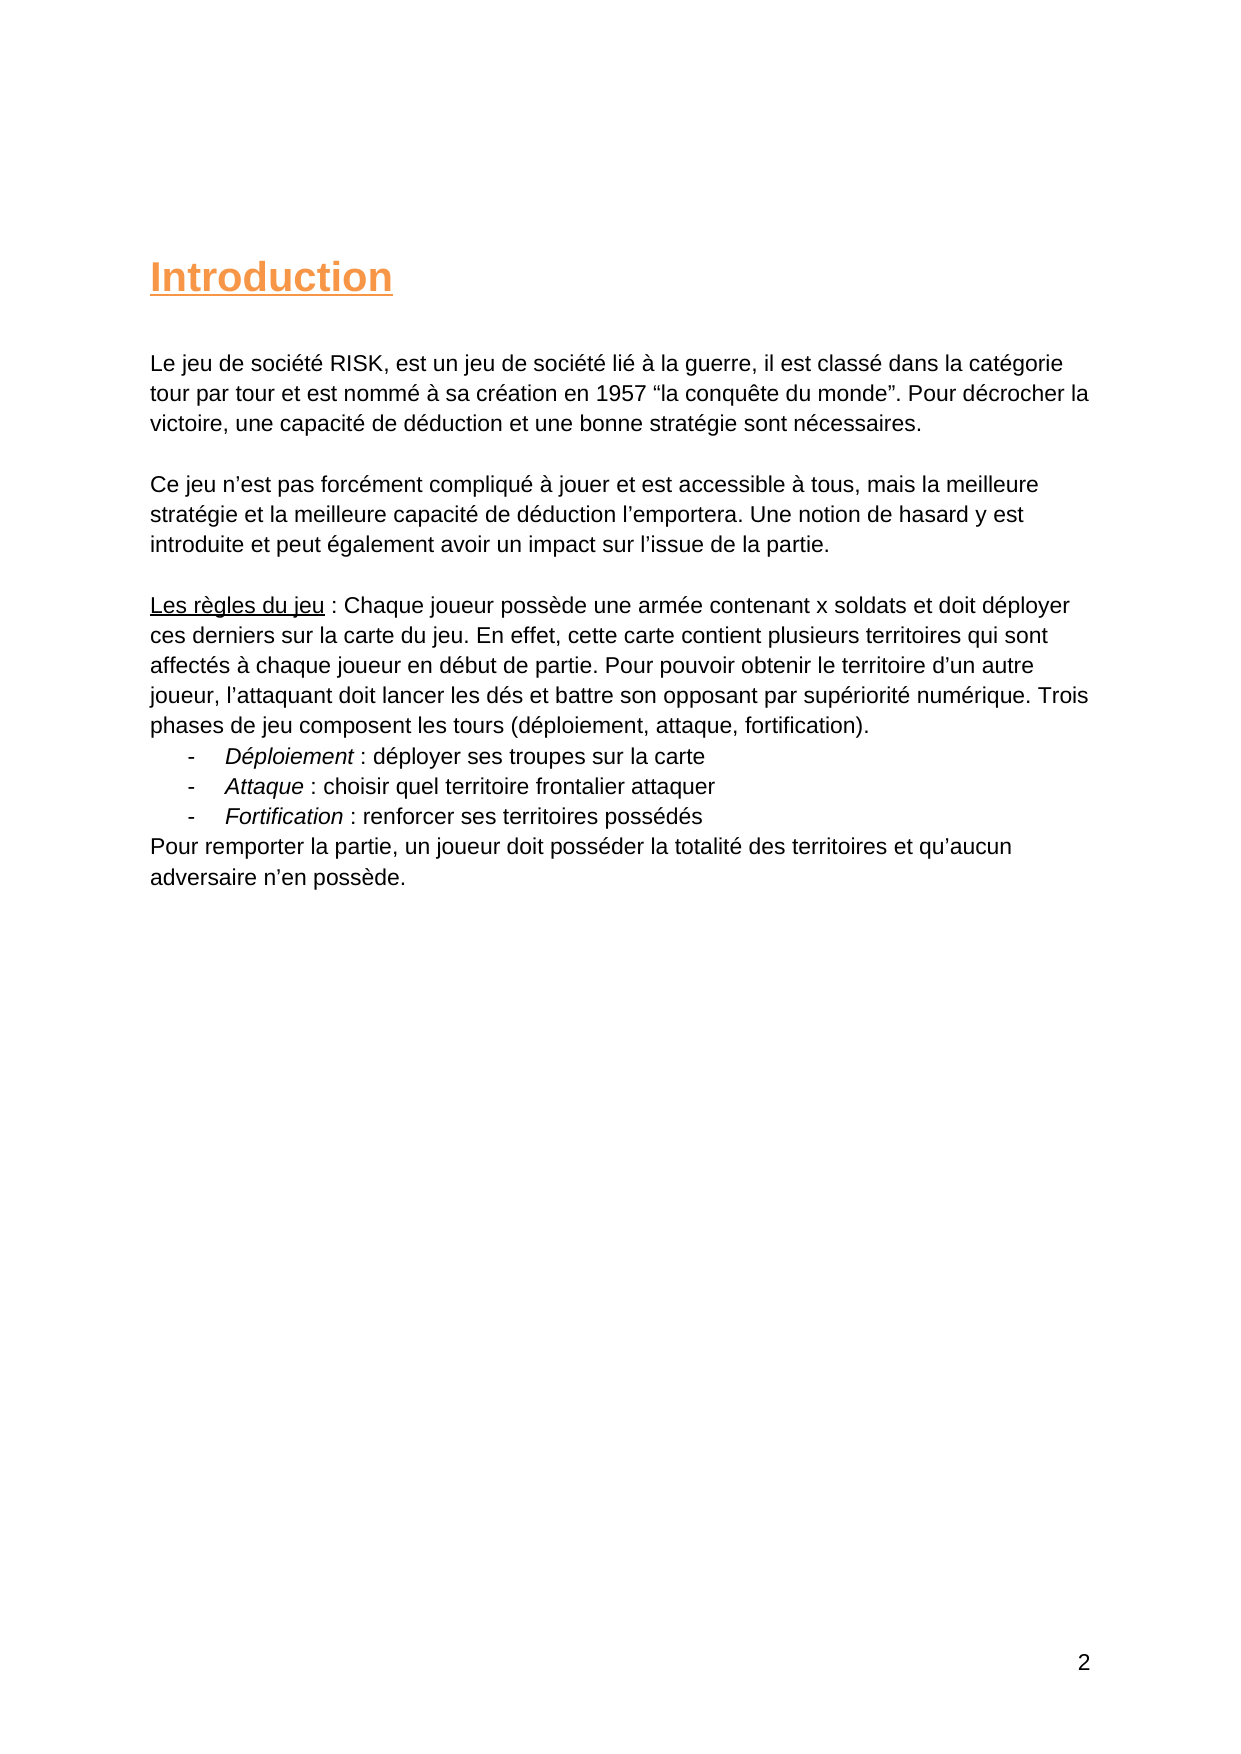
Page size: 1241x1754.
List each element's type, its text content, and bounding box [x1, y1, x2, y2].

text Le jeu de société RISK, est un jeu de société lié à la guerre, il est classé dans la catégorie tour par tour et est nommé à sa création en 1957 “la conquête du monde”. Pour décrocher la victoire, une capacité de déduction et une bonne stratégie sont nécessaires. [150, 350, 1090, 437]
text Pour remporter la partie, un joueur doit posséder la totalité des territoires et qu’aucun adversaire n’en possède. [150, 833, 1090, 890]
list Fortification : renforcer ses territoires possédés [187, 803, 1090, 829]
text Les règles du jeu : Chaque joueur possède une armée contenant x soldats et doit déployer ces derniers sur la carte du jeu. En effet, cette carte contient plusieurs territoires qui sont affectés à chaque joueur en début de partie. Pour pouvoir obtenir le territoire d’un autre joueur, l’attaquant doit lancer les dés et battre son opposant par supériorité numérique. Trois phases de jeu composent les tours (déploiement, attaque, fortification). [150, 592, 1090, 739]
subtitle Introduction [150, 252, 1090, 300]
text Ce jeu n’est pas forcément compliqué à jouer et est accessible à tous, mais la meilleure stratégie et la meilleure capacité de déduction l’emportera. Une notion de hasard y est introduite et peut également avoir un impact sur l’issue de la partie. [150, 471, 1090, 557]
list Attaque : choisir quel territoire frontalier attaquer [187, 773, 1090, 799]
list Déploiement : déployer ses troupes sur la carte [187, 743, 1090, 769]
